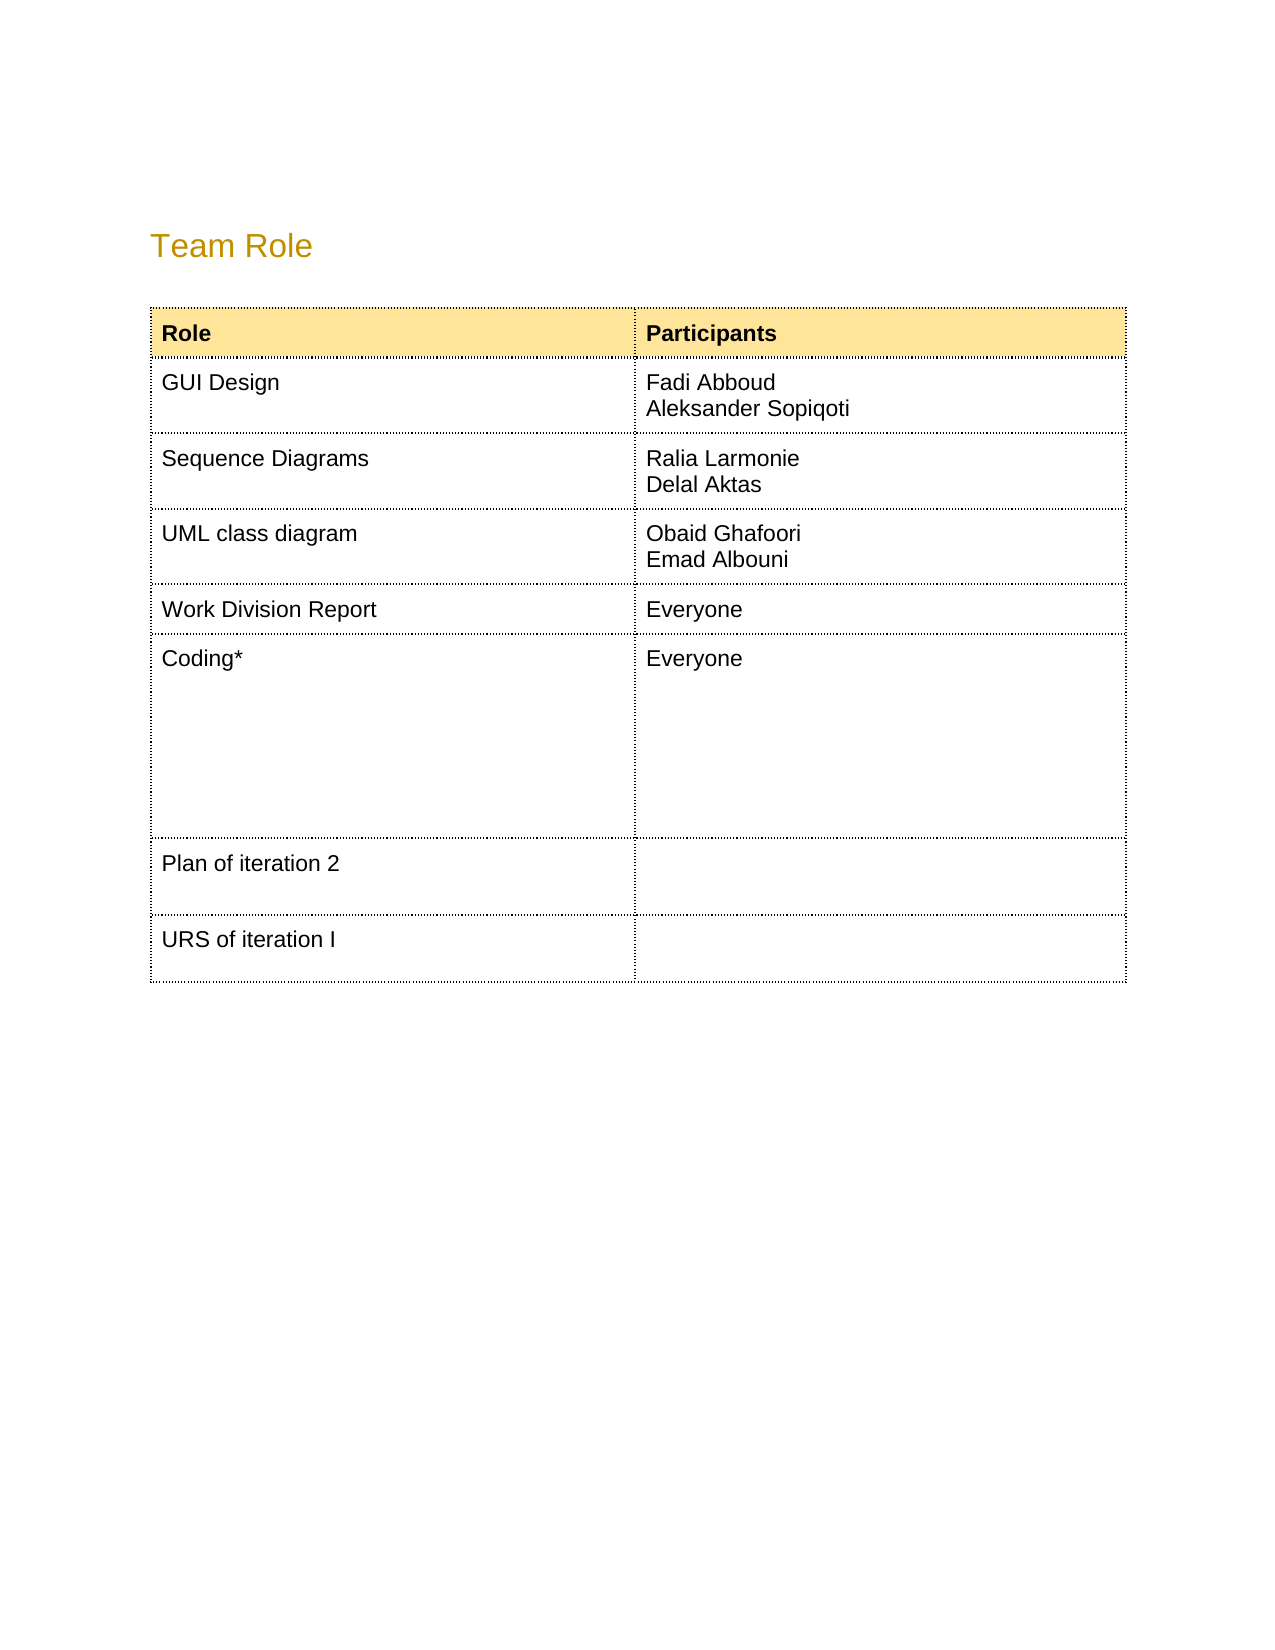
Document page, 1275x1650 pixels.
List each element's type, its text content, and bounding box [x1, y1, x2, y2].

table_cell Sequence Diagrams [151, 432, 635, 508]
table_cell Obaid Ghafoori Emad Albouni [635, 508, 1126, 583]
subtitle Team Role [150, 226, 1125, 264]
table_header Participants [635, 307, 1126, 356]
table_cell Everyone [635, 633, 1126, 837]
table_cell [635, 837, 1126, 914]
table_cell Everyone [635, 583, 1126, 632]
table_cell GUI Design [151, 356, 635, 432]
table_cell Coding* [151, 633, 635, 837]
table_cell [635, 914, 1126, 981]
table_cell Fadi Abboud Aleksander Sopiqoti [635, 356, 1126, 432]
table_cell URS of iteration I [151, 914, 635, 981]
table_header Role [151, 307, 635, 356]
table_cell UML class diagram [151, 508, 635, 583]
table_cell Work Division Report [151, 583, 635, 632]
table_cell Plan of iteration 2 [151, 837, 635, 914]
table_cell Ralia Larmonie Delal Aktas [635, 432, 1126, 508]
